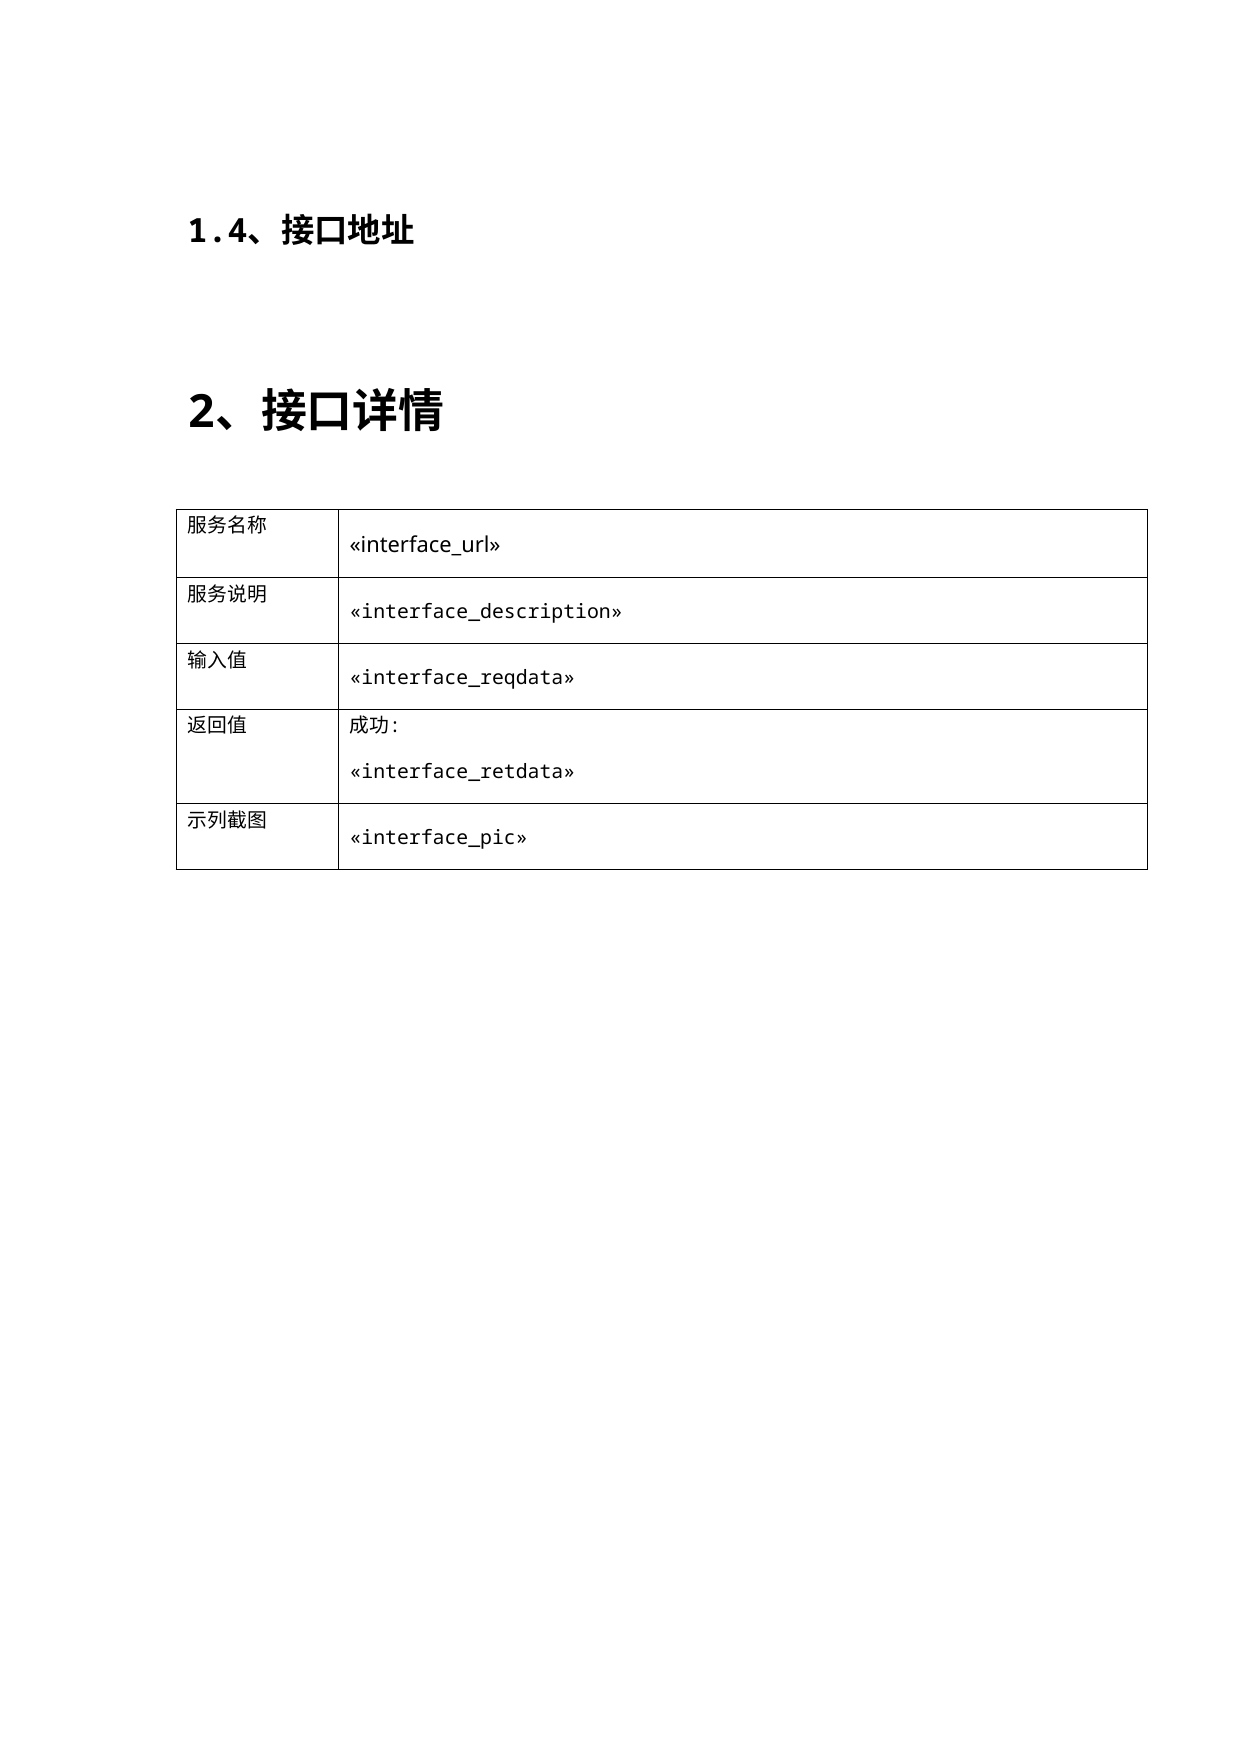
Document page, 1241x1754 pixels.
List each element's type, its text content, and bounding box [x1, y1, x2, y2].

table_cell «interface_description» [339, 578, 1147, 643]
table_cell 示列截图 [177, 804, 338, 869]
table_cell 返回值 [177, 710, 338, 803]
table_cell 服务说明 [177, 578, 338, 643]
subtitle 2、接口详情 [187, 374, 1053, 441]
table_cell 输入值 [177, 644, 338, 709]
table_cell «interface_reqdata» [339, 644, 1147, 709]
subtitle 1.4、接口地址 [187, 204, 1053, 252]
table_header «interface_url» [339, 510, 1147, 577]
table_header 服务名称 [177, 510, 338, 577]
table_cell «interface_pic» [339, 804, 1147, 869]
table_cell 成功: «interface_retdata» [339, 710, 1147, 803]
